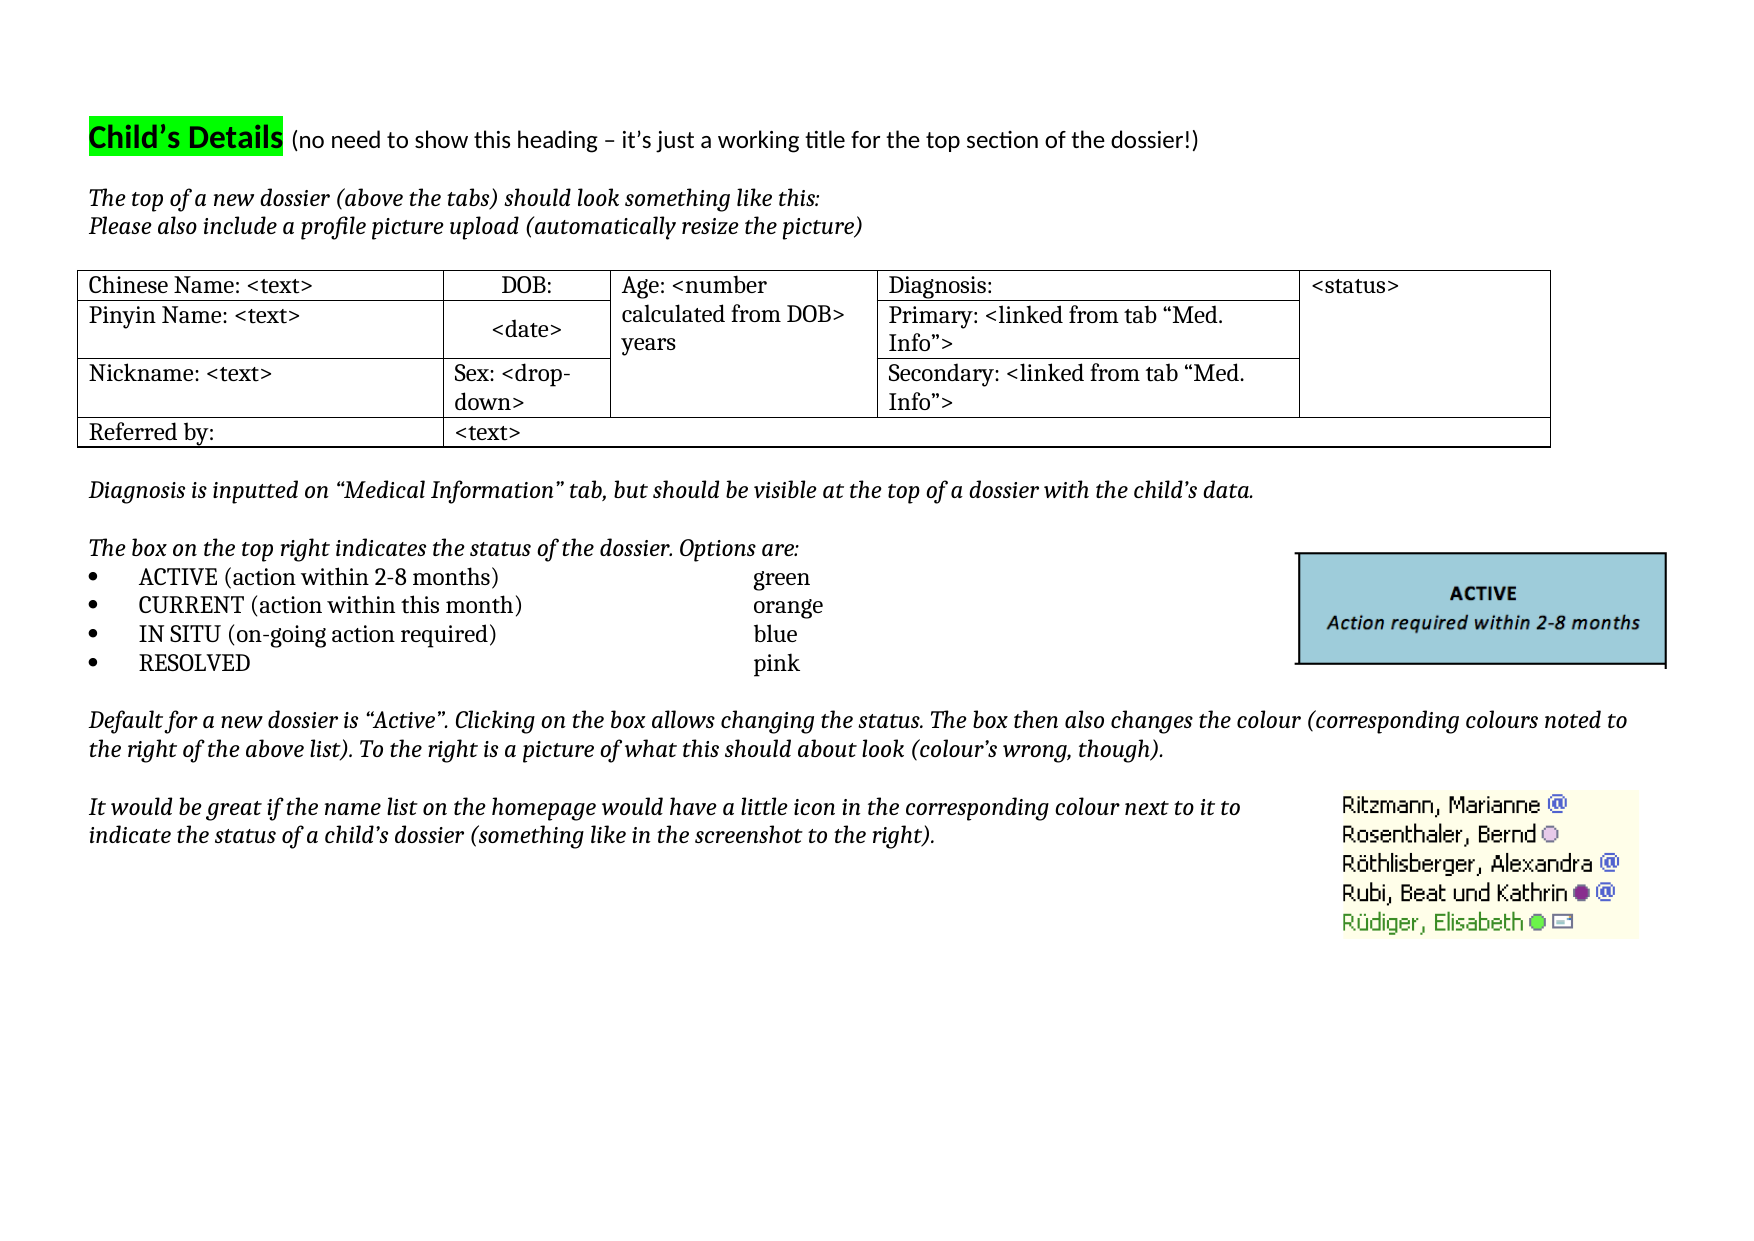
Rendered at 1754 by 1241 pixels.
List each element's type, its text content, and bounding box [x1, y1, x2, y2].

text It would be great if the name list on the homepage would have a little icon in the corresponding colour next to it to indicate the status of a child’s dossier (something like in the screenshot to the right). [89, 792, 1665, 850]
picture [1343, 850, 1640, 939]
text Please also include a profile picture upload (automatically resize the picture) [89, 212, 1665, 241]
table_cell Primary: <linked from tab “Med. Info”> [878, 301, 1299, 358]
picture [1665, 546, 1671, 669]
text The top of a new dossier (above the tabs) should look something like this: [89, 183, 1665, 212]
table_cell Referred by: [78, 418, 443, 446]
table_header Age: <number calculated from DOB> years [611, 271, 877, 417]
subtitle Child’s Details (no need to show this heading – it’s just a working title for the top section of the dossier!) [283, 116, 1665, 156]
table_cell Sex: <drop-down> [444, 359, 610, 417]
table_cell Pinyin Name: <text> [78, 301, 443, 358]
table_cell Secondary: <linked from tab “Med. Info”> [878, 359, 1299, 417]
table_header DOB: [444, 271, 610, 299]
list RESOLVED pink [89, 649, 1665, 677]
table_cell <date> [444, 301, 610, 358]
text Default for a new dossier is “Active”. Clicking on the box allows changing the status. The box then also changes the colour (corresponding colours noted to the right of the above list). To the right is a picture of what this should about look (colour’s wrong, though). [89, 706, 1665, 764]
table_header Chinese Name: <text> [78, 271, 443, 299]
table_cell <text> [444, 418, 1550, 446]
list IN SITU (on-going action required) blue [89, 620, 1665, 649]
list CURRENT (action within this month) orange [89, 591, 1665, 620]
text Diagnosis is inputted on “Medical Information” tab, but should be visible at the top of a dossier with the child’s data. [89, 476, 1665, 505]
table_cell Nickname: <text> [78, 359, 443, 417]
table_header Diagnosis: [878, 271, 1299, 299]
list ACTIVE (action within 2-8 months) green [89, 562, 1665, 591]
table_header <status> [1300, 271, 1550, 417]
text The box on the top right indicates the status of the dossier. Options are: [89, 534, 1665, 562]
